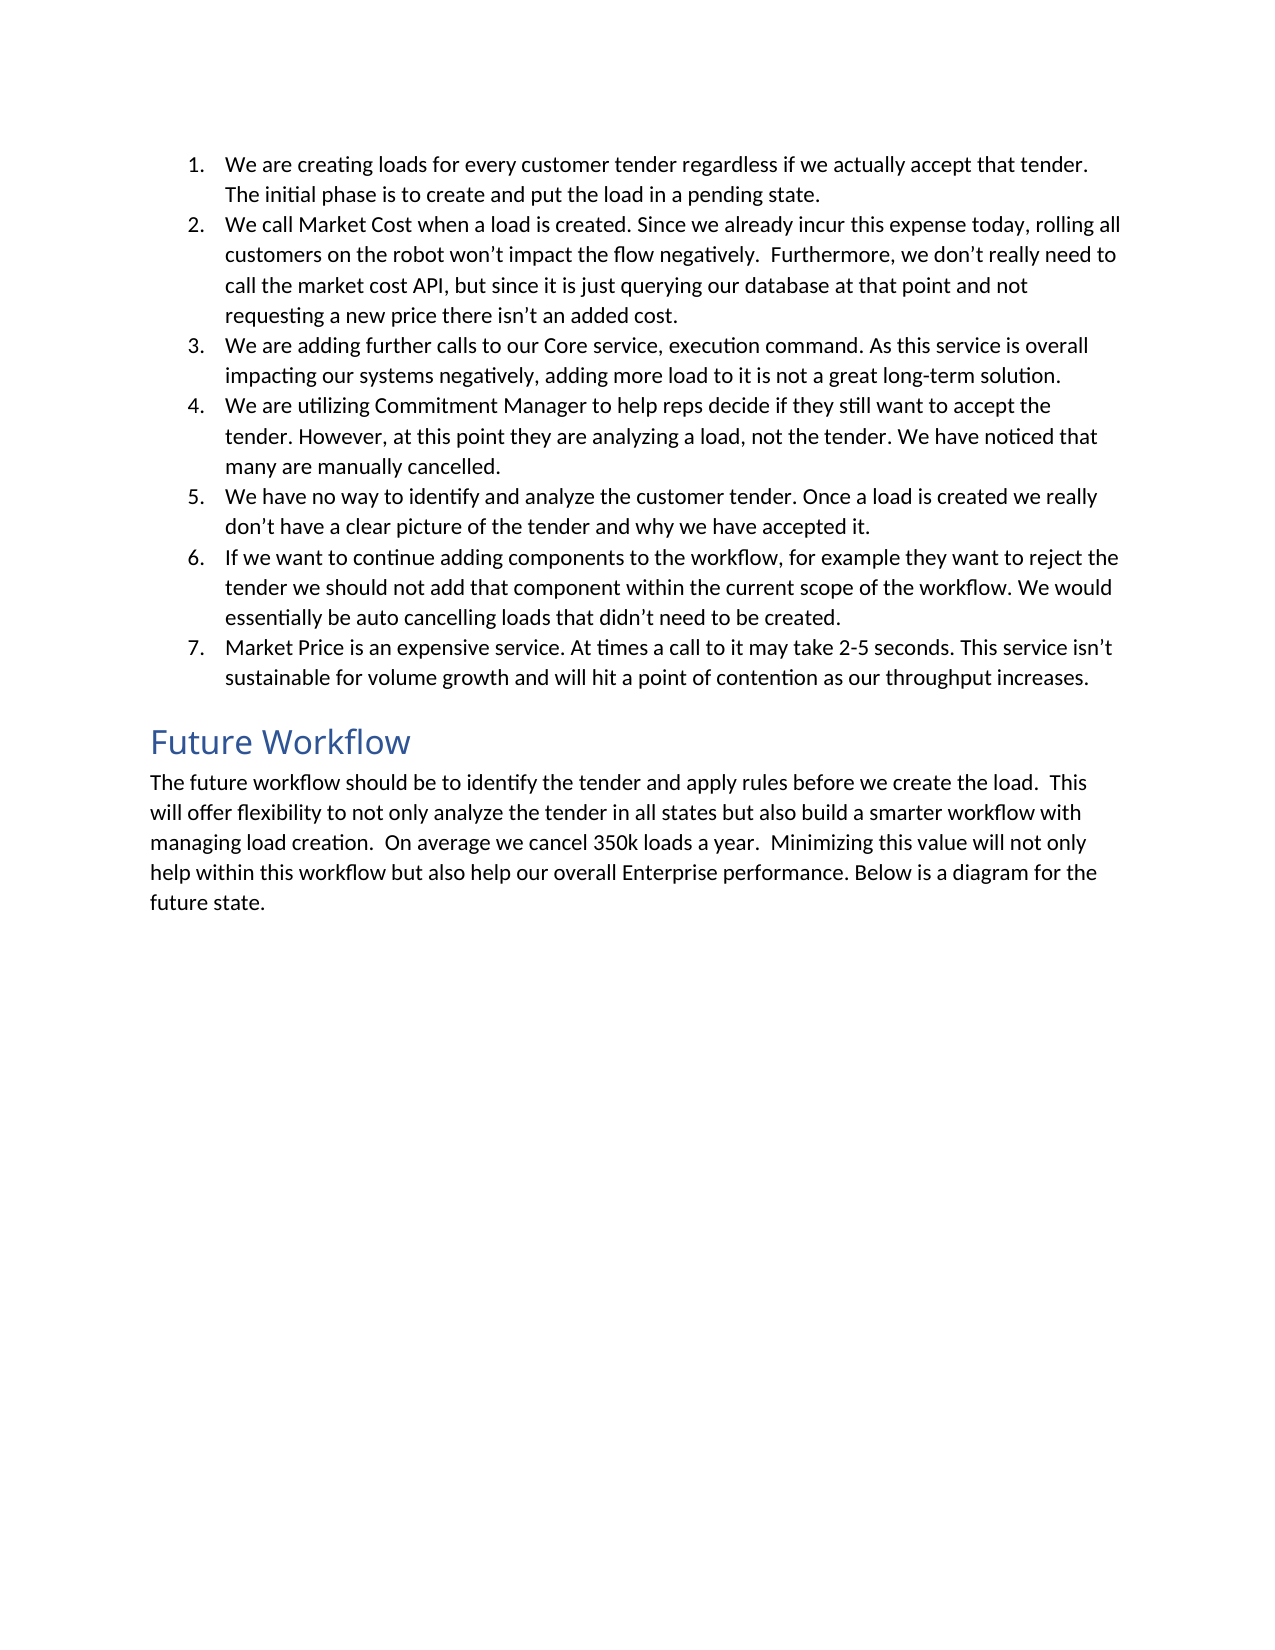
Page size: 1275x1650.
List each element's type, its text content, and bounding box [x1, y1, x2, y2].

list We call Market Cost when a load is created. Since we already incur this expense today, rolling all customers on the robot won’t impact the flow negatively. Furthermore, we don’t really need to call the market cost API, but since it is just querying our database at that point and not requesting a new price there isn’t an added cost. [187, 210, 1125, 329]
list We are creating loads for every customer tender regardless if we actually accept that tender. The initial phase is to create and put the load in a pending state. [187, 150, 1125, 208]
subtitle Future Workflow [150, 719, 1125, 764]
list We have no way to identify and analyze the customer tender. Once a load is created we really don’t have a clear picture of the tender and why we have accepted it. [187, 482, 1125, 541]
list If we want to continue adding components to the workflow, for example they want to reject the tender we should not add that component within the current scope of the workflow. We would essentially be auto cancelling loads that didn’t need to be created. [187, 543, 1125, 631]
text The future workflow should be to identify the tender and apply rules before we create the load. This will offer flexibility to not only analyze the tender in all states but also build a smarter workflow with managing load creation. On average we cancel 350k loads a year. Minimizing this value will not only help within this workflow but also help our overall Enterprise performance. Below is a diagram for the future state. [150, 768, 1125, 917]
list We are utilizing Commitment Manager to help reps decide if they still want to accept the tender. However, at this point they are analyzing a load, not the tender. We have noticed that many are manually cancelled. [187, 392, 1125, 480]
list Market Price is an expensive service. At times a call to it may take 2-5 seconds. This service isn’t sustainable for volume growth and will hit a point of contention as our throughput increases. [187, 633, 1125, 692]
list We are adding further calls to our Core service, execution command. As this service is overall impacting our systems negatively, adding more load to it is not a great long-term solution. [187, 331, 1125, 389]
